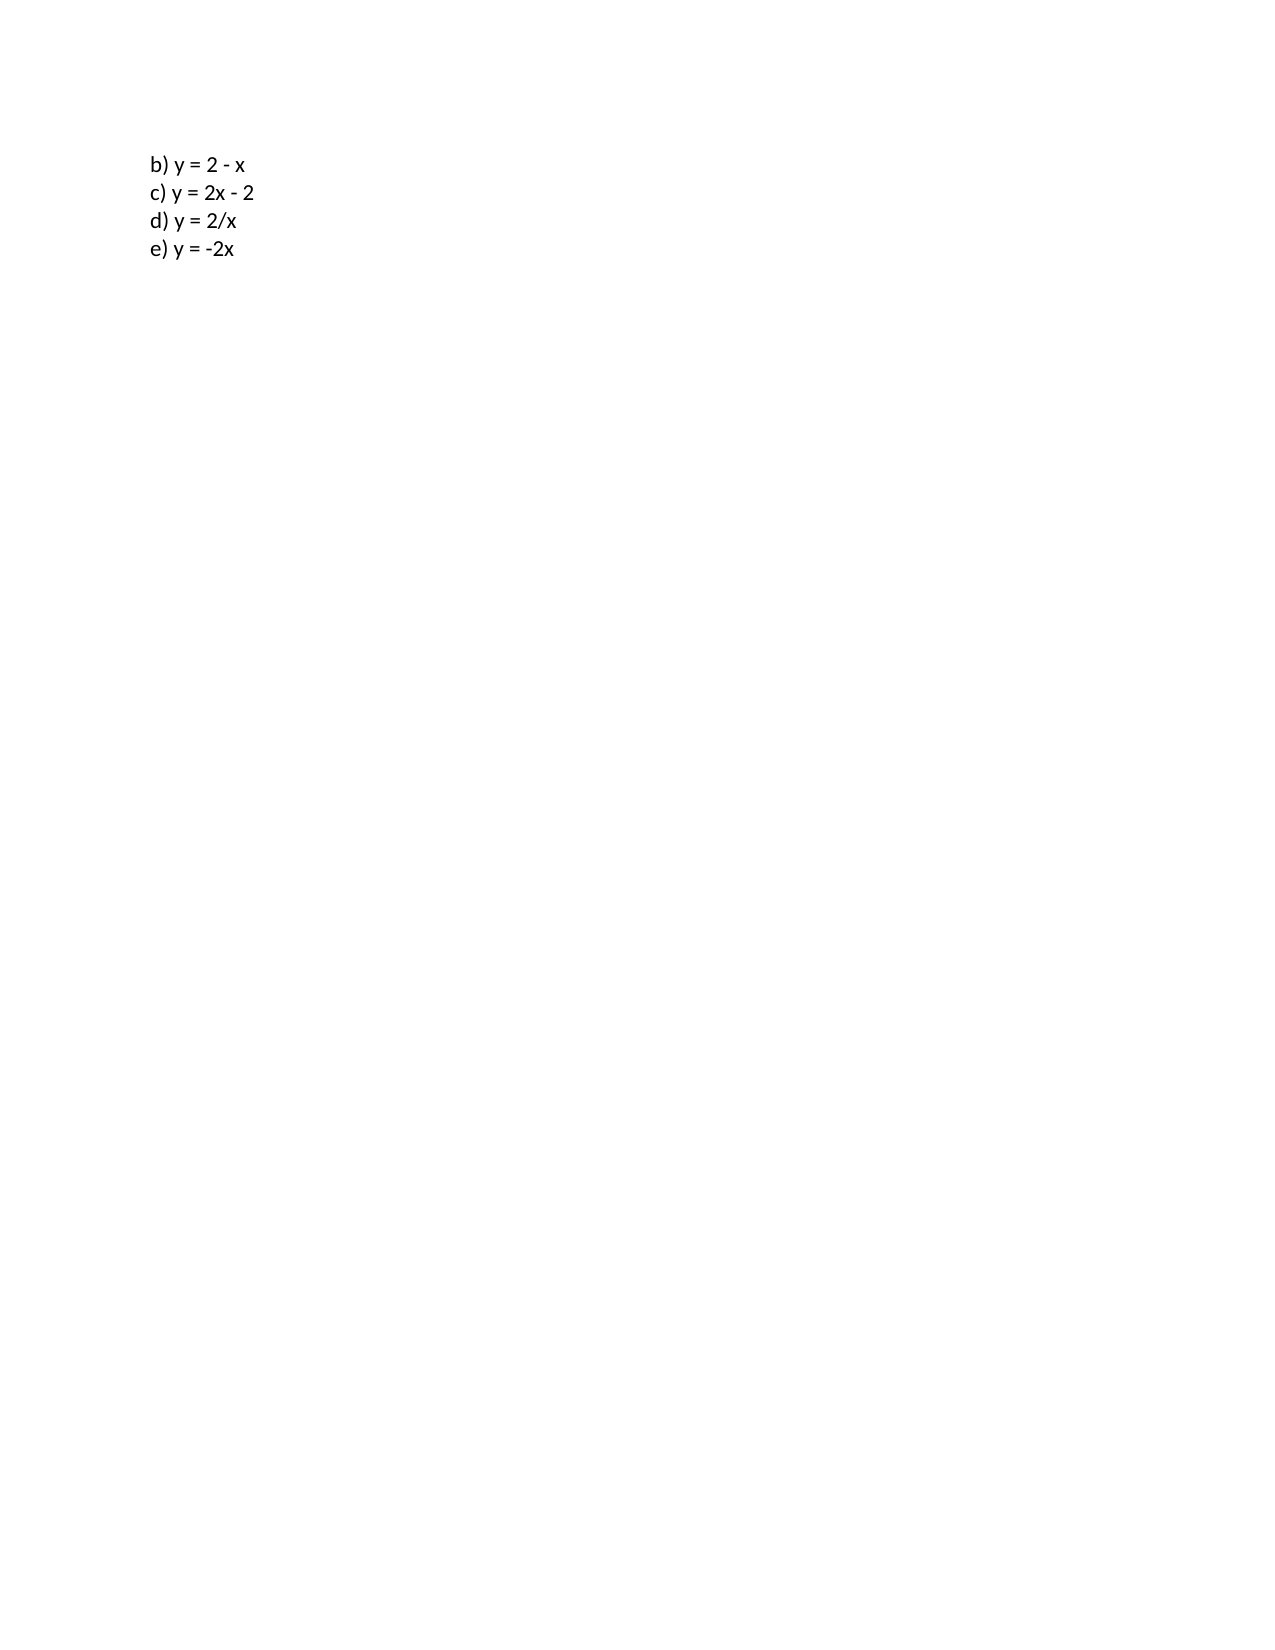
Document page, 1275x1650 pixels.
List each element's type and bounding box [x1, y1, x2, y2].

text [150, 150, 1125, 729]
